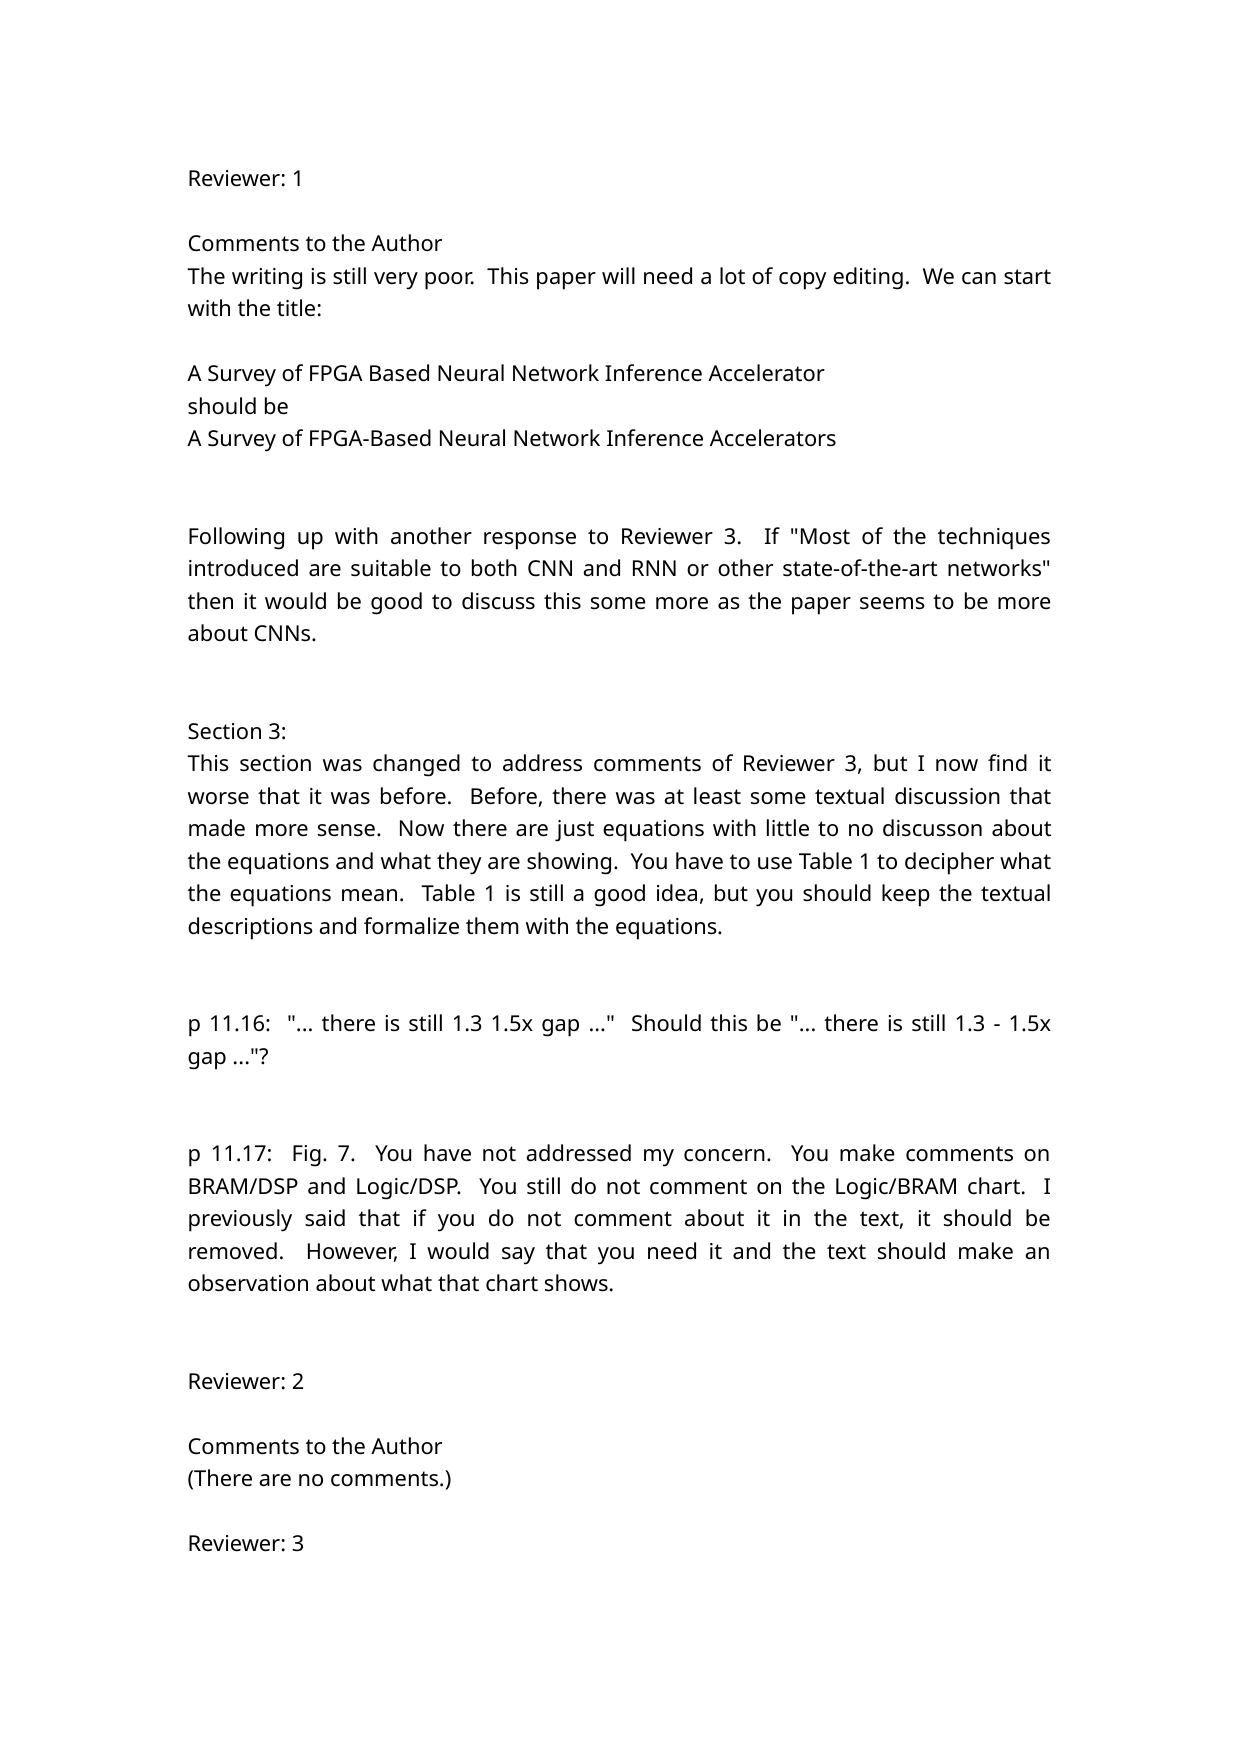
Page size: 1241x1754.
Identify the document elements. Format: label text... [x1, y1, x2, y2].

text Reviewer: 3 [187, 1527, 1053, 1559]
text A Survey of FPGA-Based Neural Network Inference Accelerators [187, 422, 1053, 454]
text should be [187, 389, 1053, 422]
text This section was changed to address comments of Reviewer 3, but I now find it worse that it was before. Before, there was at least some textual discussion that made more sense. Now there are just equations with little to no discusson about the equations and what they are showing. You have to use Table 1 to decipher what the equations mean. Table 1 is still a good idea, but you should keep the textual descriptions and formalize them with the equations. [187, 747, 1053, 942]
text Following up with another response to Reviewer 3. If "Most of the techniques introduced are suitable to both CNN and RNN or other state-of-the-art networks" then it would be good to discuss this some more as the paper seems to be more about CNNs. [187, 519, 1053, 649]
text (There are no comments.) [187, 1462, 1053, 1494]
text Reviewer: 2 [187, 1364, 1053, 1397]
text Reviewer: 1 [187, 162, 1053, 194]
text A Survey of FPGA Based Neural Network Inference Accelerator [187, 357, 1053, 389]
text Section 3: [187, 714, 1053, 747]
text Comments to the Author [187, 1429, 1053, 1462]
text p 11.16: "... there is still 1.3 1.5x gap ..." Should this be "... there is still 1.3 - 1.5x gap ..."? [187, 1007, 1053, 1072]
text The writing is still very poor. This paper will need a lot of copy editing. We can start with the title: [187, 259, 1053, 324]
text Comments to the Author [187, 227, 1053, 259]
